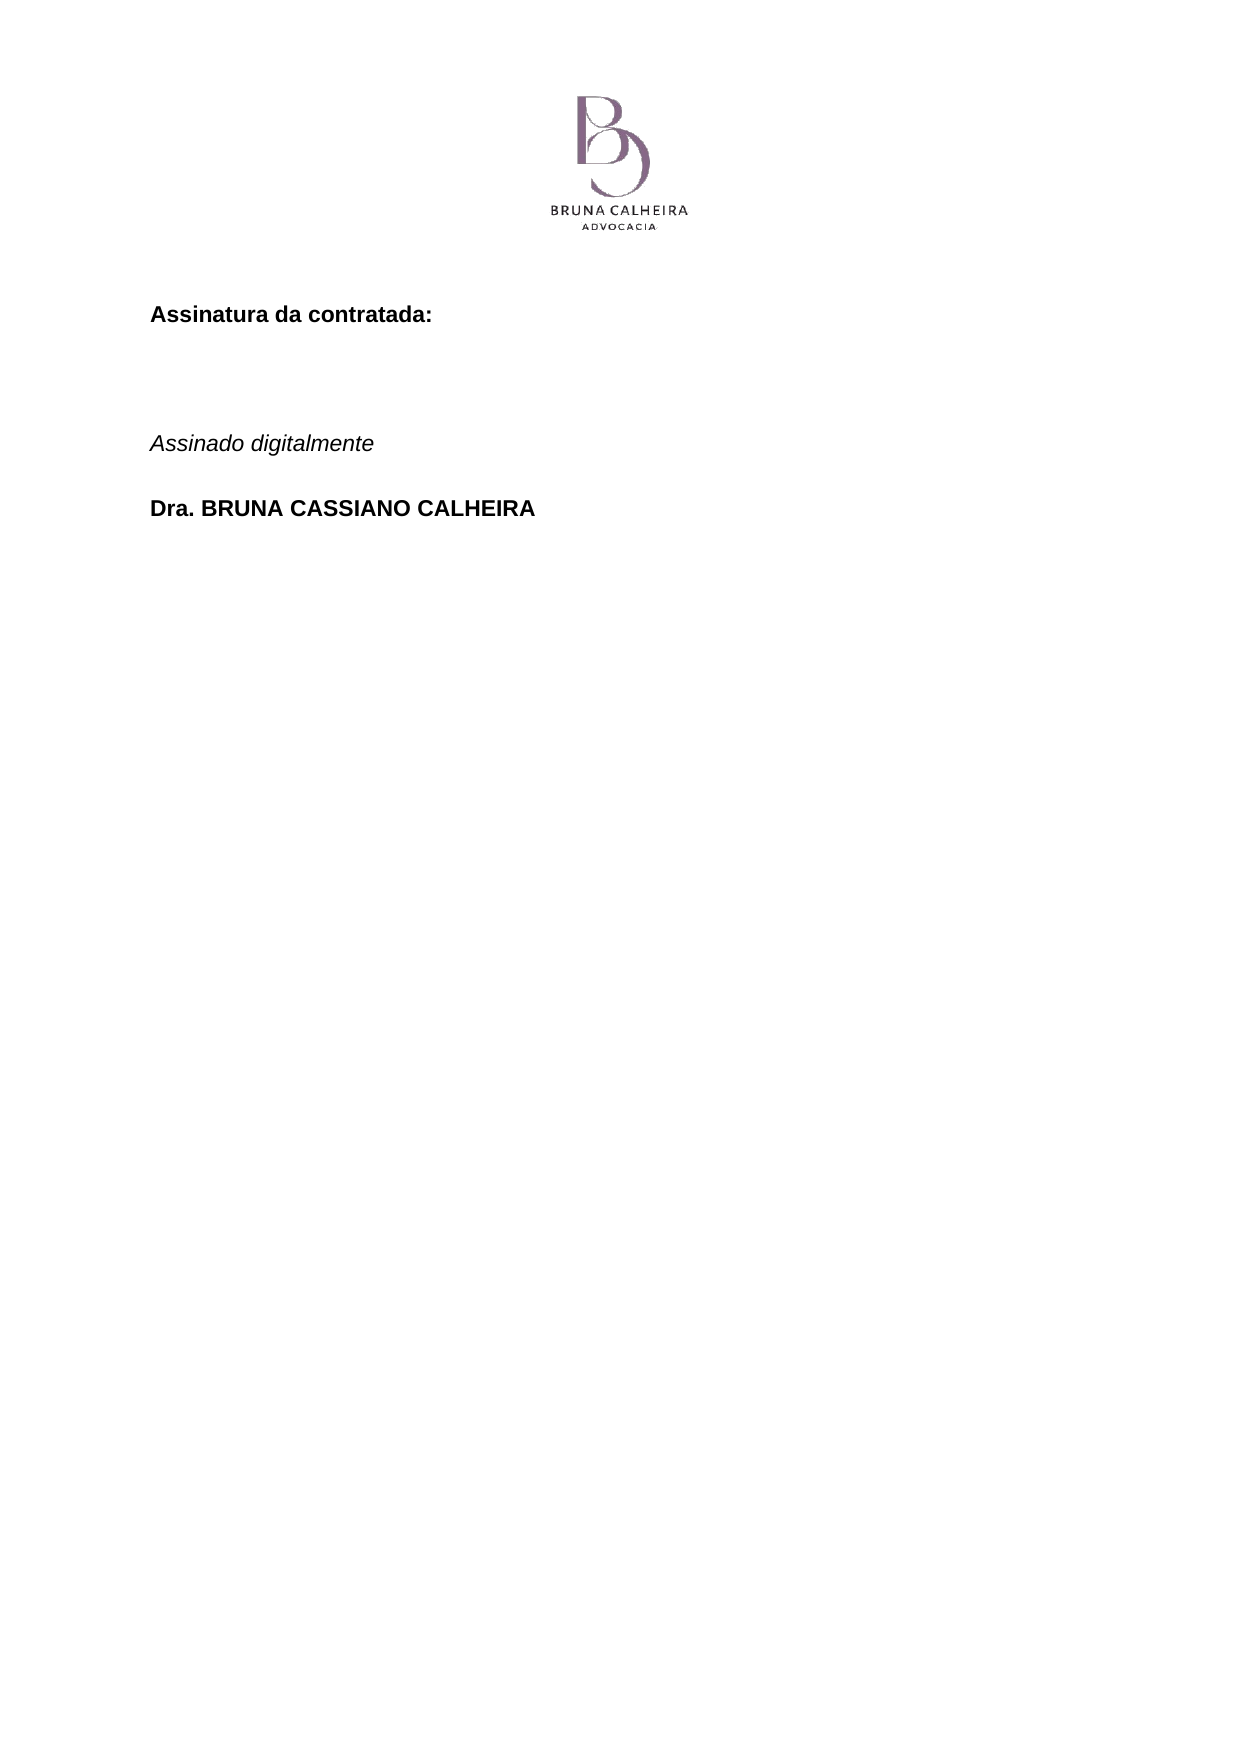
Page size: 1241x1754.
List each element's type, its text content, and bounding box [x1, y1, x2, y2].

text Dra. BRUNA CASSIANO CALHEIRA [150, 494, 1090, 521]
text Assinatura da contratada: [150, 301, 1149, 327]
text Assinado digitalmente [150, 430, 1149, 456]
picture [542, 73, 699, 237]
